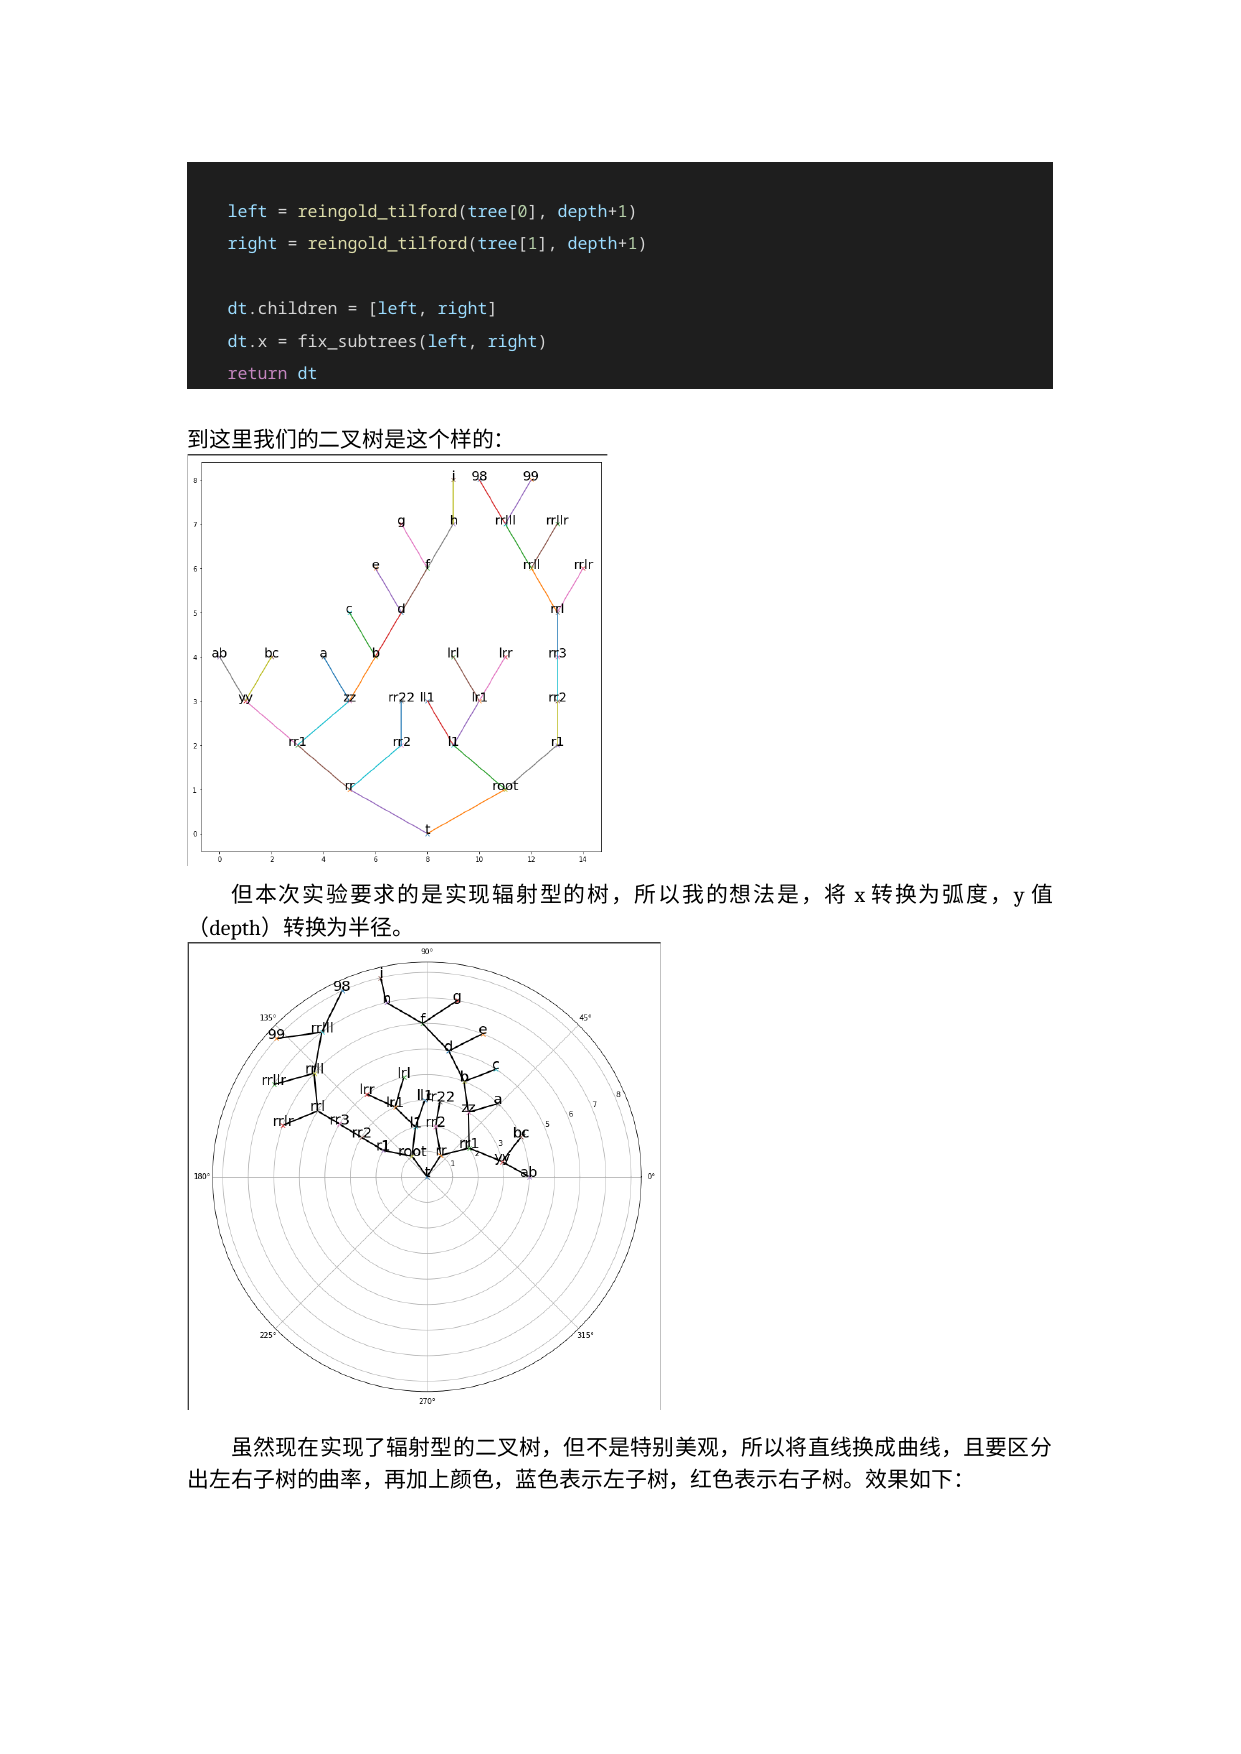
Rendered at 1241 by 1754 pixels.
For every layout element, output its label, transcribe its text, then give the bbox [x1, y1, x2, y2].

text 虽然现在实现了辐射型的二叉树，但不是特别美观，所以将直线换成曲线，且要区分出左右子树的曲率，再加上颜色，蓝色表示左子树，红色表示右子树。效果如下： [187, 1429, 1053, 1494]
text dt.children = [left, right] [187, 292, 1053, 324]
picture [187, 454, 608, 866]
text return dt [187, 357, 1053, 389]
text 到这里我们的二叉树是这个样的： [187, 422, 1053, 454]
text right = reingold_tilford(tree[1], depth+1) [187, 227, 1053, 259]
text 但本次实验要求的是实现辐射型的树，所以我的想法是，将x转换为弧度，y值（depth）转换为半径。 [187, 877, 1053, 942]
text dt.x = fix_subtrees(left, right) [187, 324, 1053, 357]
picture [187, 942, 661, 1410]
text left = reingold_tilford(tree[0], depth+1) [187, 194, 1053, 227]
